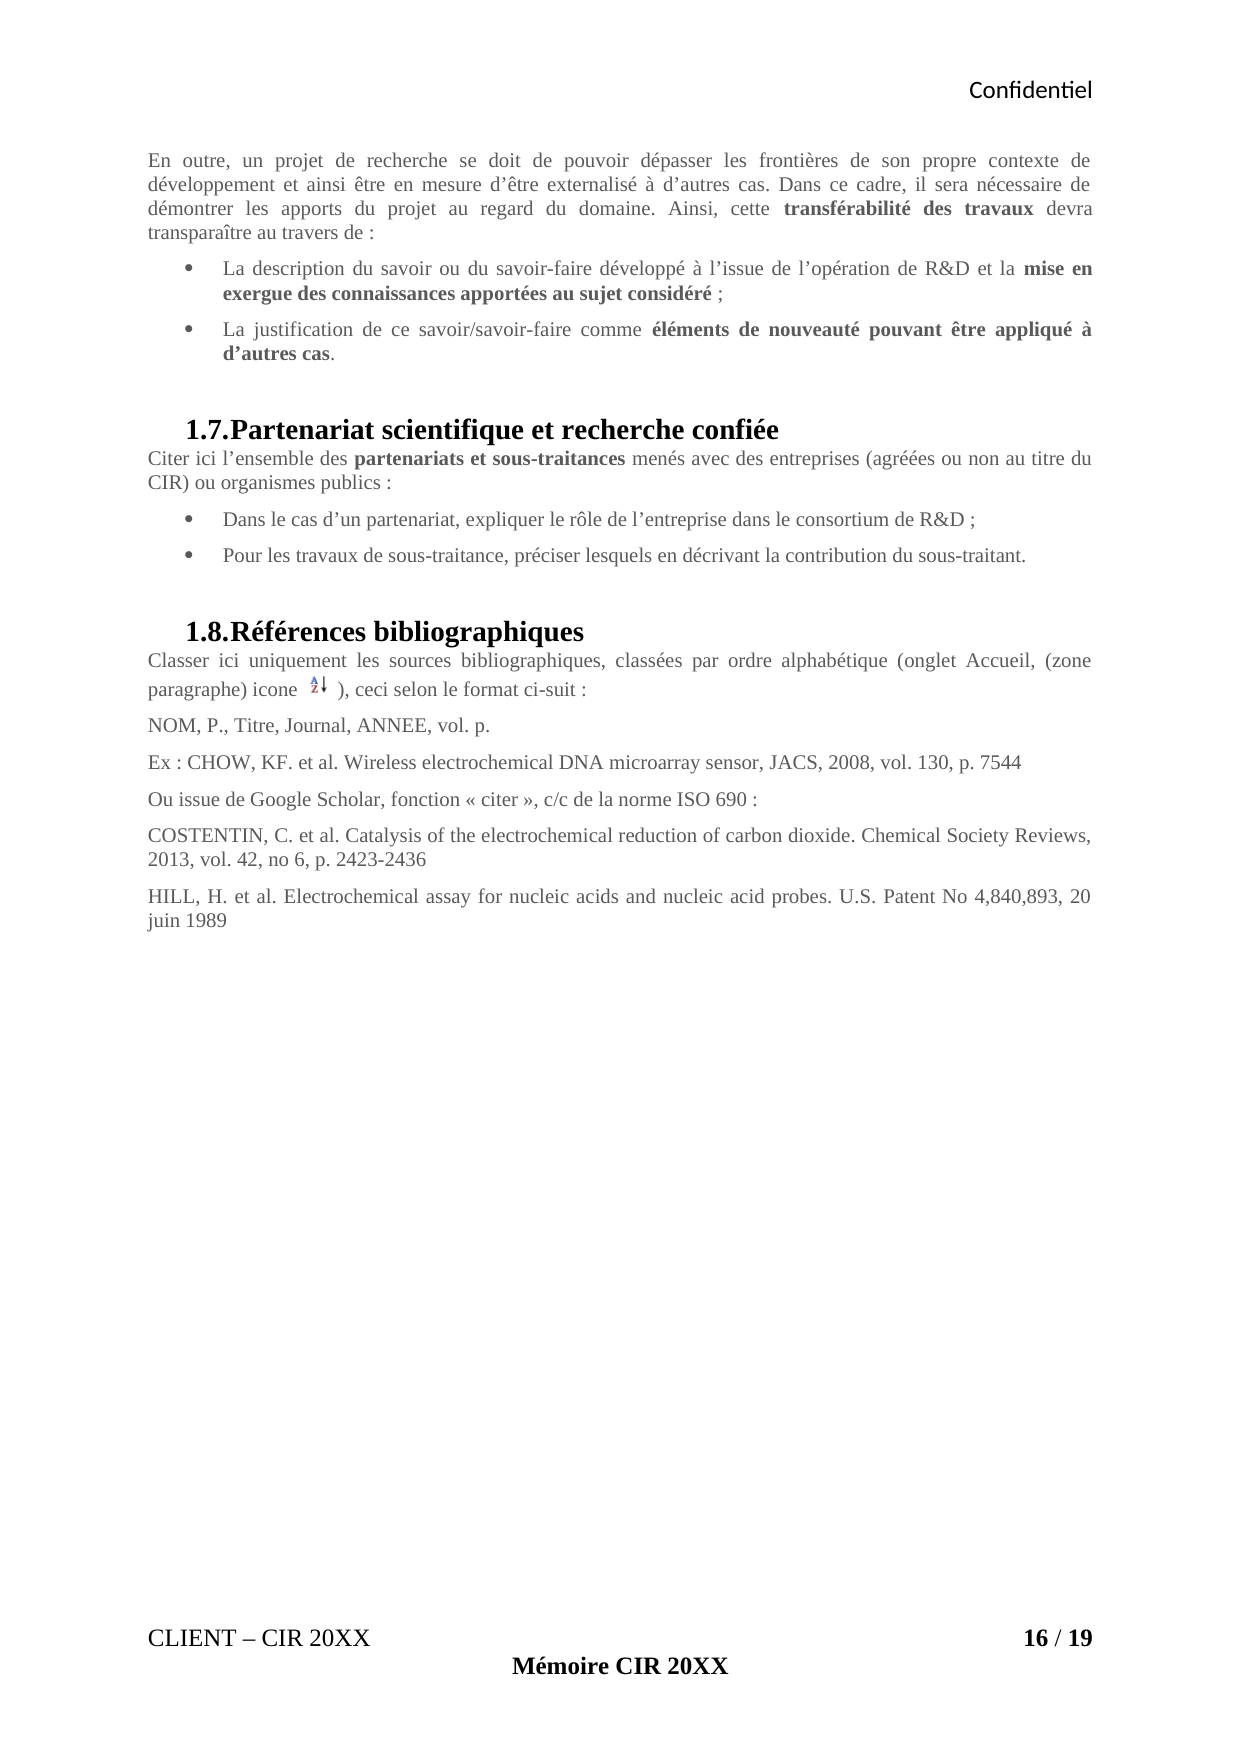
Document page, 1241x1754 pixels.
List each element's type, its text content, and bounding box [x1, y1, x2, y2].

list La description du savoir ou du savoir-faire développé à l’issue de l’opération de R&D et la mise en exergue des connaissances apportées au sujet considéré ; [185, 256, 1093, 304]
text Classer ici uniquement les sources bibliographiques, classées par ordre alphabétique (onglet Accueil, (zone paragraphe) icone ), ceci selon le format ci-suit : [148, 648, 1093, 701]
text En outre, un projet de recherche se doit de pouvoir dépasser les frontières de son propre contexte de développement et ainsi être en mesure d’être externalisé à d’autres cas. Dans ce cadre, il sera nécessaire de démontrer les apports du projet au regard du domaine. Ainsi, cette transférabilité des travaux devra transparaître au travers de : [148, 148, 1093, 244]
text Ex : CHOW, KF. et al. Wireless electrochemical DNA microarray sensor, JACS, 2008, vol. 130, p. 7544 [148, 750, 1093, 774]
subtitle Partenariat scientifique et recherche confiée [185, 412, 1093, 446]
text Ou issue de Google Scholar, fonction « citer », c/c de la norme ISO 690 : [148, 786, 1093, 811]
list Dans le cas d’un partenariat, expliquer le rôle de l’entreprise dans le consortium de R&D ; [185, 506, 1093, 531]
text HILL, H. et al. Electrochemical assay for nucleic acids and nucleic acid probes. U.S. Patent No 4,840,893, 20 juin 1989 [148, 884, 1093, 932]
picture [302, 671, 333, 697]
subtitle Références bibliographiques [185, 614, 1093, 648]
text Citer ici l’ensemble des partenariats et sous-traitances menés avec des entreprises (agréées ou non au titre du CIR) ou organismes publics : [148, 446, 1093, 494]
list Pour les travaux de sous-traitance, préciser lesquels en décrivant la contribution du sous-traitant. [185, 543, 1093, 567]
list La justification de ce savoir/savoir-faire comme éléments de nouveauté pouvant être appliqué à d’autres cas. [185, 317, 1093, 365]
text NOM, P., Titre, Journal, ANNEE, vol. p. [148, 713, 1093, 737]
text COSTENTIN, C. et al. Catalysis of the electrochemical reduction of carbon dioxide. Chemical Society Reviews, 2013, vol. 42, no 6, p. 2423-2436 [148, 823, 1093, 871]
